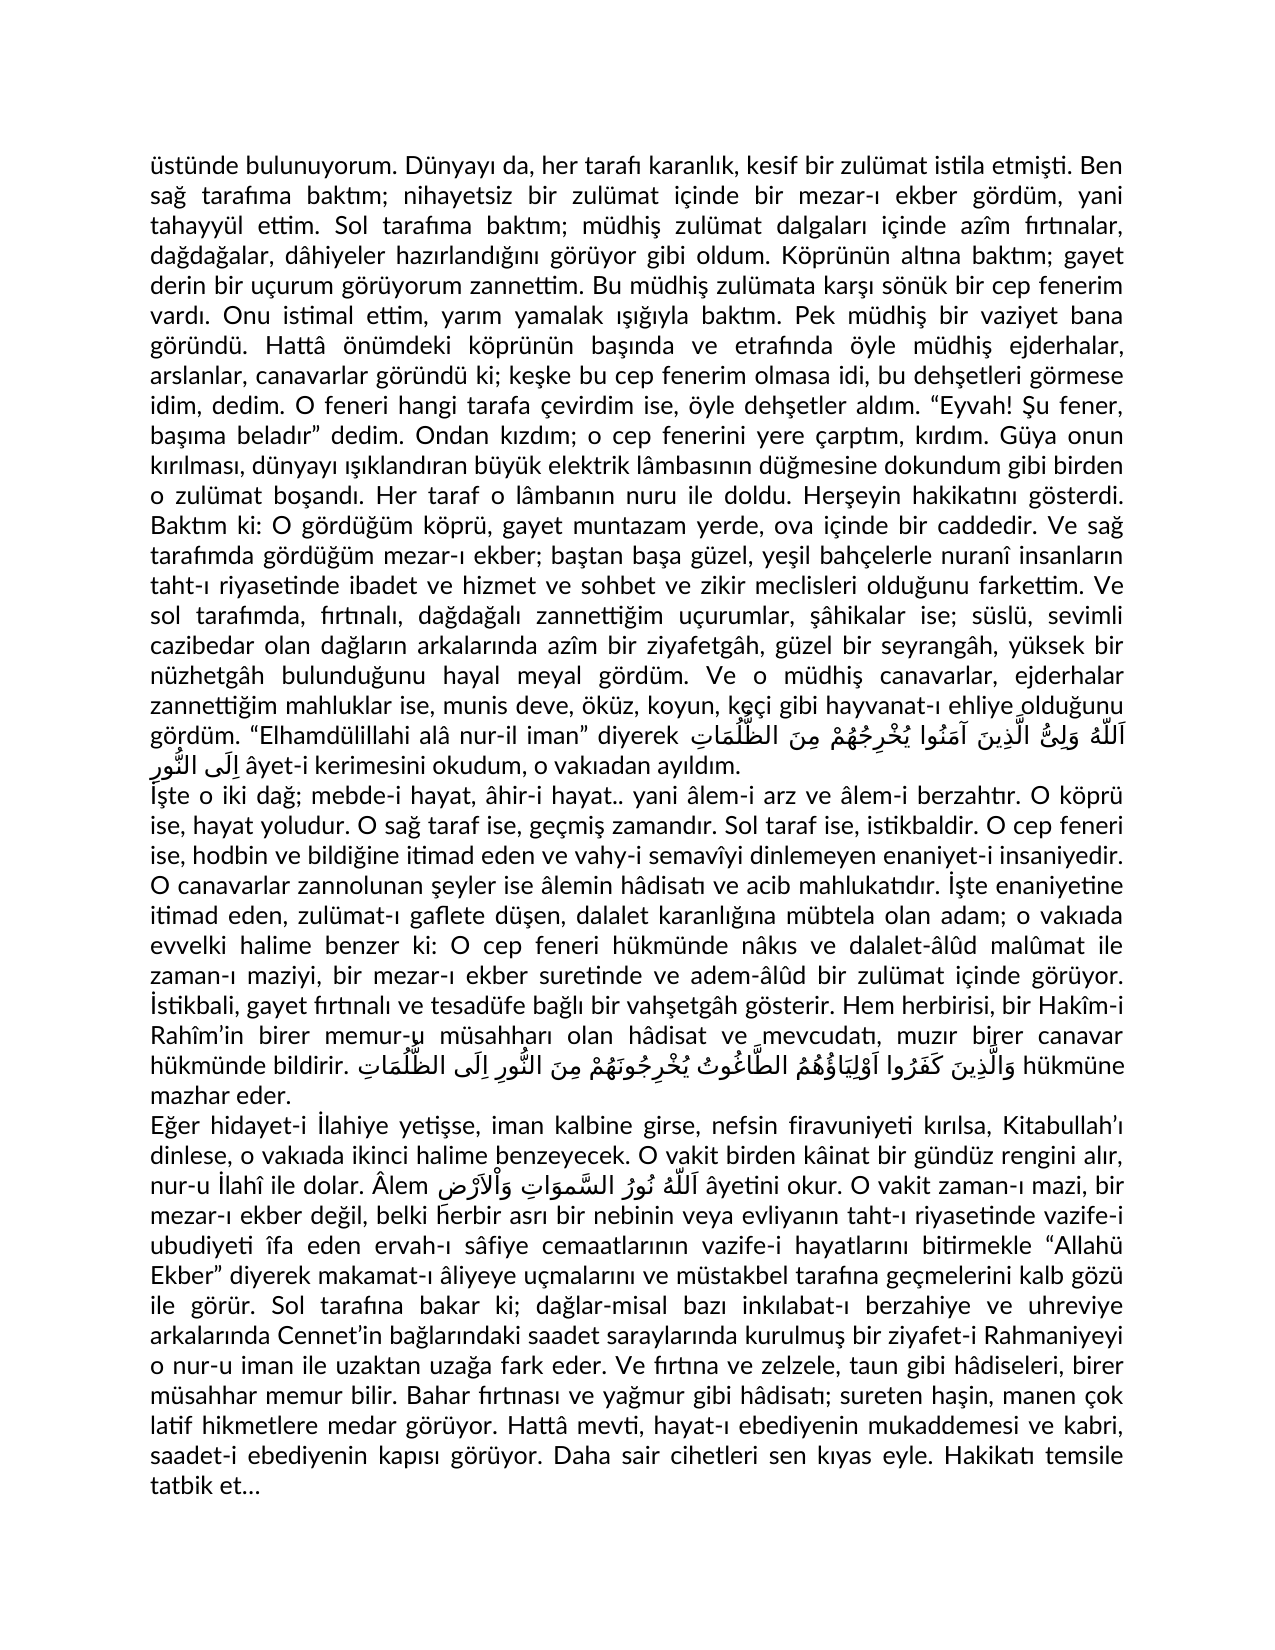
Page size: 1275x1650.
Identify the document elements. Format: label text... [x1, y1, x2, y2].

text Eğer hidayet-i İlahiye yetişse, iman kalbine girse, nefsin firavuniyeti kırılsa, Kitabullah’ı dinlese, o vakıada ikinci halime benzeyecek. O vakit birden kâinat bir gündüz rengini alır, nur-u İlahî ile dolar. Âlem اَللّهُ نُورُ السَّموَاتِ وَاْلاَرْضِ âyetini okur. O vakit zaman-ı mazi, bir mezar-ı ekber değil, belki herbir asrı bir nebinin veya evliyanın taht-ı riyasetinde vazife-i ubudiyeti îfa eden ervah-ı sâfiye cemaatlarının vazife-i hayatlarını bitirmekle “Allahü Ekber” diyerek makamat-ı âliyeye uçmalarını ve müstakbel tarafına geçmelerini kalb gözü ile görür. Sol tarafına bakar ki; dağlar-misal bazı inkılabat-ı berzahiye ve uhreviye arkalarında Cennet’in bağlarındaki saadet saraylarında kurulmuş bir ziyafet-i Rahmaniyeyi o nur-u iman ile uzaktan uzağa fark eder. Ve fırtına ve zelzele, taun gibi hâdiseleri, birer müsahhar memur bilir. Bahar fırtınası ve yağmur gibi hâdisatı; sureten haşin, manen çok latif hikmetlere medar görüyor. Hattâ mevti, hayat-ı ebediyenin mukaddemesi ve kabri, saadet-i ebediyenin kapısı görüyor. Daha sair cihetleri sen kıyas eyle. Hakikatı temsile tatbik et… [150, 1110, 1125, 1500]
text İşte o iki dağ; mebde-i hayat, âhir-i hayat.. yani âlem-i arz ve âlem-i berzahtır. O köprü ise, hayat yoludur. O sağ taraf ise, geçmiş zamandır. Sol taraf ise, istikbaldir. O cep feneri ise, hodbin ve bildiğine itimad eden ve vahy-i semavîyi dinlemeyen enaniyet-i insaniyedir. O canavarlar zannolunan şeyler ise âlemin hâdisatı ve acib mahlukatıdır. İşte enaniyetine itimad eden, zulümat-ı gaflete düşen, dalalet karanlığına mübtela olan adam; o vakıada evvelki halime benzer ki: O cep feneri hükmünde nâkıs ve dalalet-âlûd malûmat ile zaman-ı maziyi, bir mezar-ı ekber suretinde ve adem-âlûd bir zulümat içinde görüyor. İstikbali, gayet fırtınalı ve tesadüfe bağlı bir vahşetgâh gösterir. Hem herbirisi, bir Hakîm-i Rahîm’in birer memur-u müsahharı olan hâdisat ve mevcudatı, muzır birer canavar hükmünde bildirir. وَالَّذِينَ كَفَرُوا اَوْلِيَاؤُهُمُ الطَّاغُوتُ يُخْرِجُونَهُمْ مِنَ النُّورِ اِلَى الظُّلُمَاتِ hükmüne mazhar eder. [150, 780, 1125, 1110]
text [150, 150, 1125, 780]
